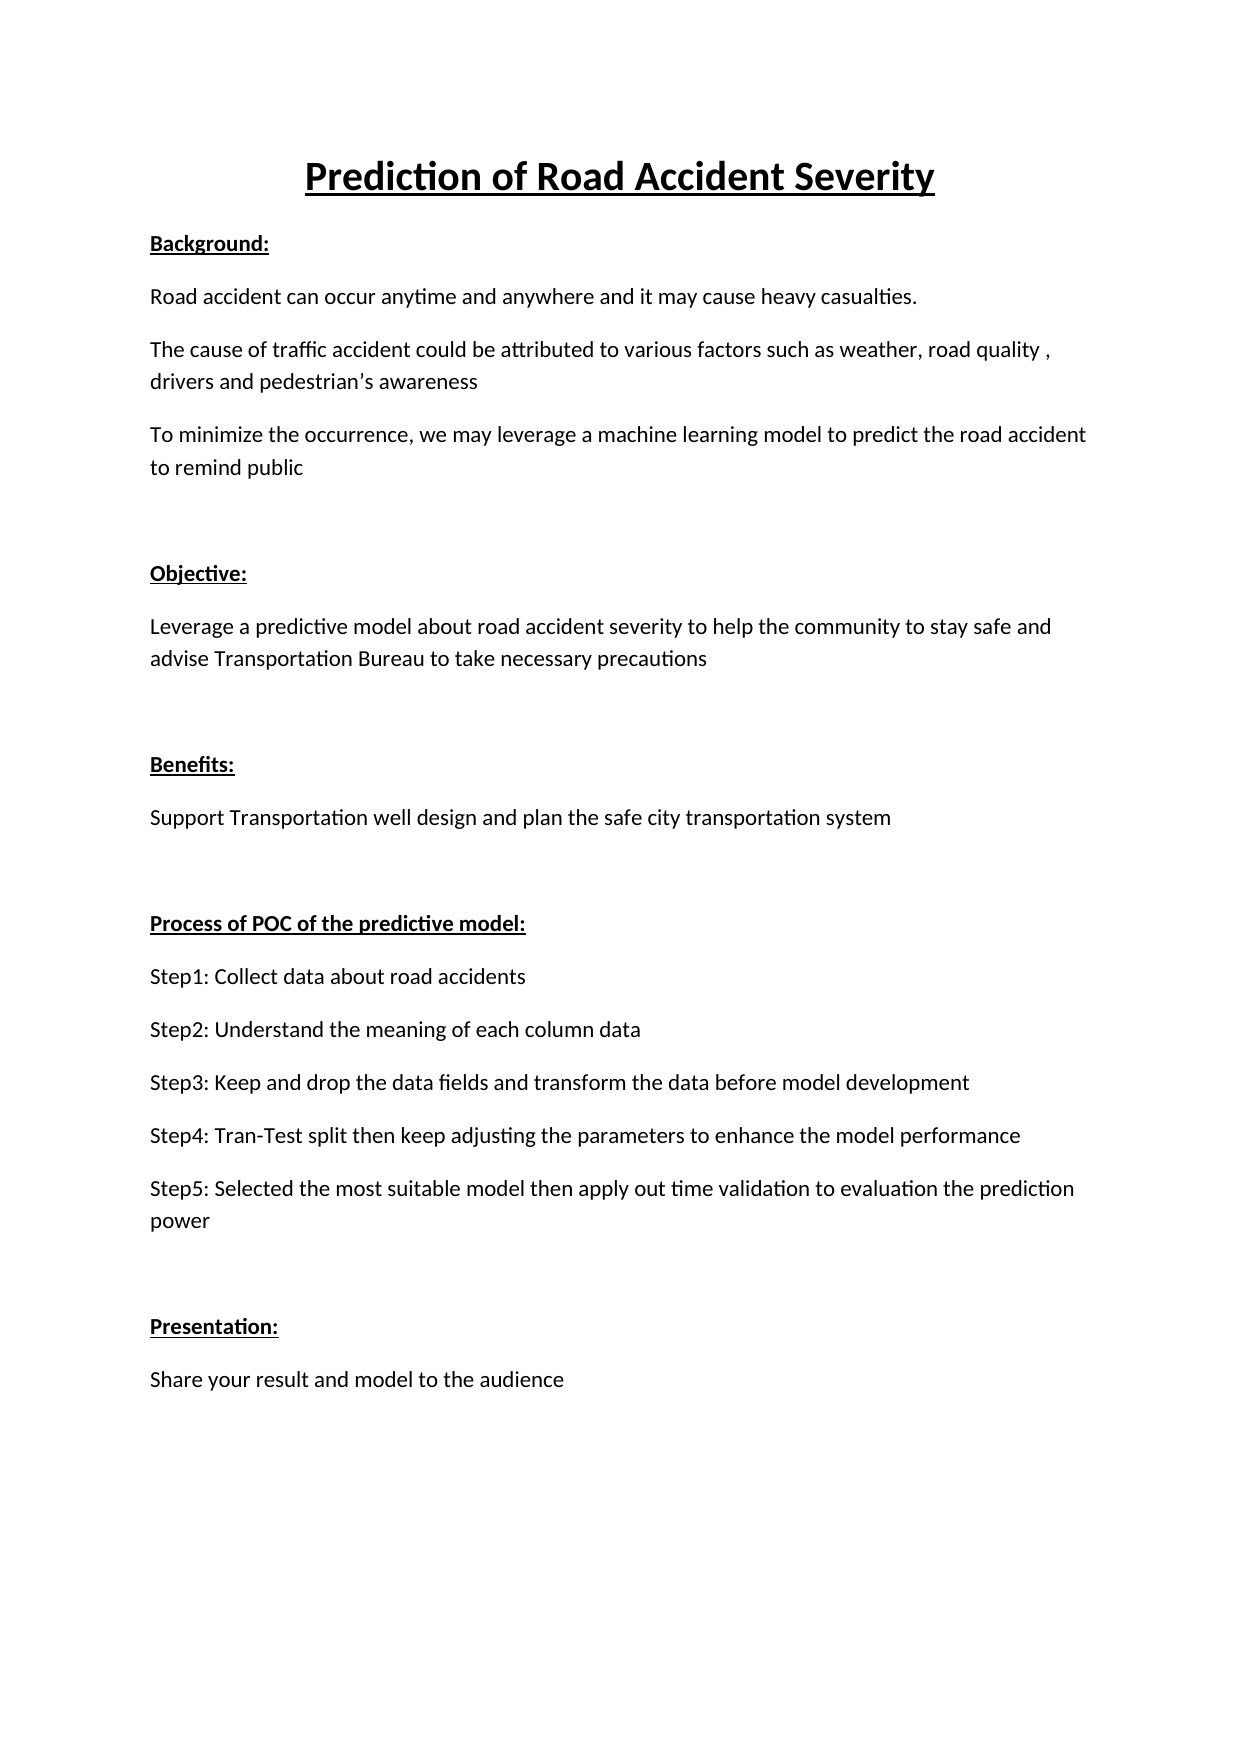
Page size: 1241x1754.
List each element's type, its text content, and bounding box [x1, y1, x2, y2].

text Step2: Understand the meaning of each column data [150, 1015, 1090, 1043]
text To minimize the occurrence, we may leverage a machine learning model to predict the road accident to remind public [150, 421, 1090, 481]
text Road accident can occur anytime and anywhere and it may cause heavy casualties. [150, 282, 1090, 310]
text Step3: Keep and drop the data fields and transform the data before model development [150, 1068, 1090, 1096]
text Step5: Selected the most suitable model then apply out time validation to evaluation the prediction power [150, 1174, 1090, 1234]
text Share your result and model to the audience [150, 1365, 1090, 1393]
text Objective: [150, 559, 1090, 587]
text Step4: Tran-Test split then keep adjusting the parameters to enhance the model performance [150, 1121, 1090, 1149]
text The cause of traffic accident could be attributed to various factors such as weather, road quality , drivers and pedestrian’s awareness [150, 335, 1090, 396]
text Prediction of Road Accident Severity [150, 150, 1090, 201]
text Leverage a predictive model about road accident severity to help the community to stay safe and advise Transportation Bureau to take necessary precautions [150, 612, 1090, 672]
text Benefits: [150, 750, 1090, 778]
text Step1: Collect data about road accidents [150, 962, 1090, 990]
text Presentation: [150, 1312, 1090, 1340]
text Background: [150, 229, 1090, 257]
text Support Transportation well design and plan the safe city transportation system [150, 803, 1090, 831]
text Process of POC of the predictive model: [150, 909, 1090, 937]
